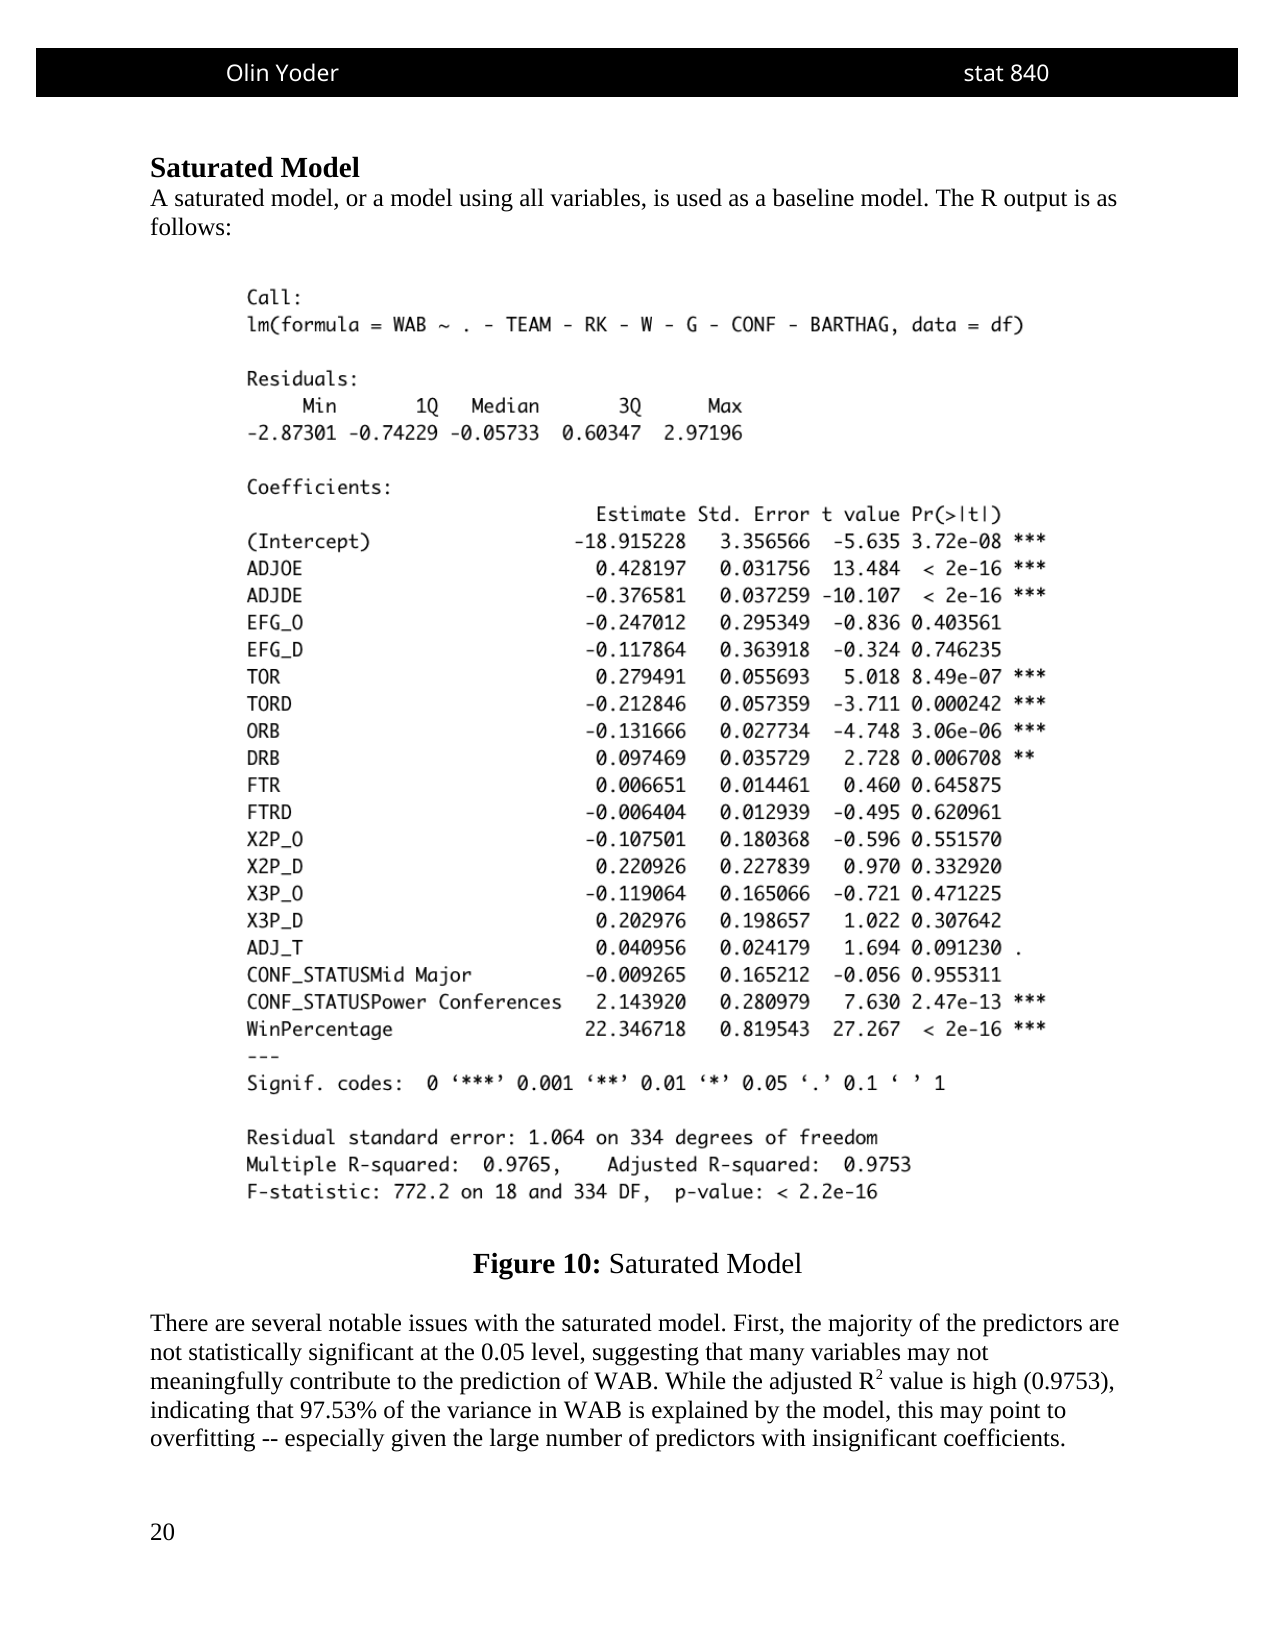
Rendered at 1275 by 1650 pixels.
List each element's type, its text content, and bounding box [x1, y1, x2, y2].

text There are several notable issues with the saturated model. First, the majority of the predictors are not statistically significant at the 0.05 level, suggesting that many variables may not meaningfully contribute to the prediction of WAB. While the adjusted R2 value is high (0.9753), indicating that 97.53% of the variance in WAB is explained by the model, this may point to overfitting -- especially given the large number of predictors with insignificant coefficients. [150, 1308, 1125, 1452]
text Figure 10: Saturated Model [150, 1246, 1125, 1280]
picture [241, 273, 1063, 1213]
text Saturated Model [150, 150, 1125, 183]
text A saturated model, or a model using all variables, is used as a baseline model. The R output is as follows: [150, 183, 1125, 241]
